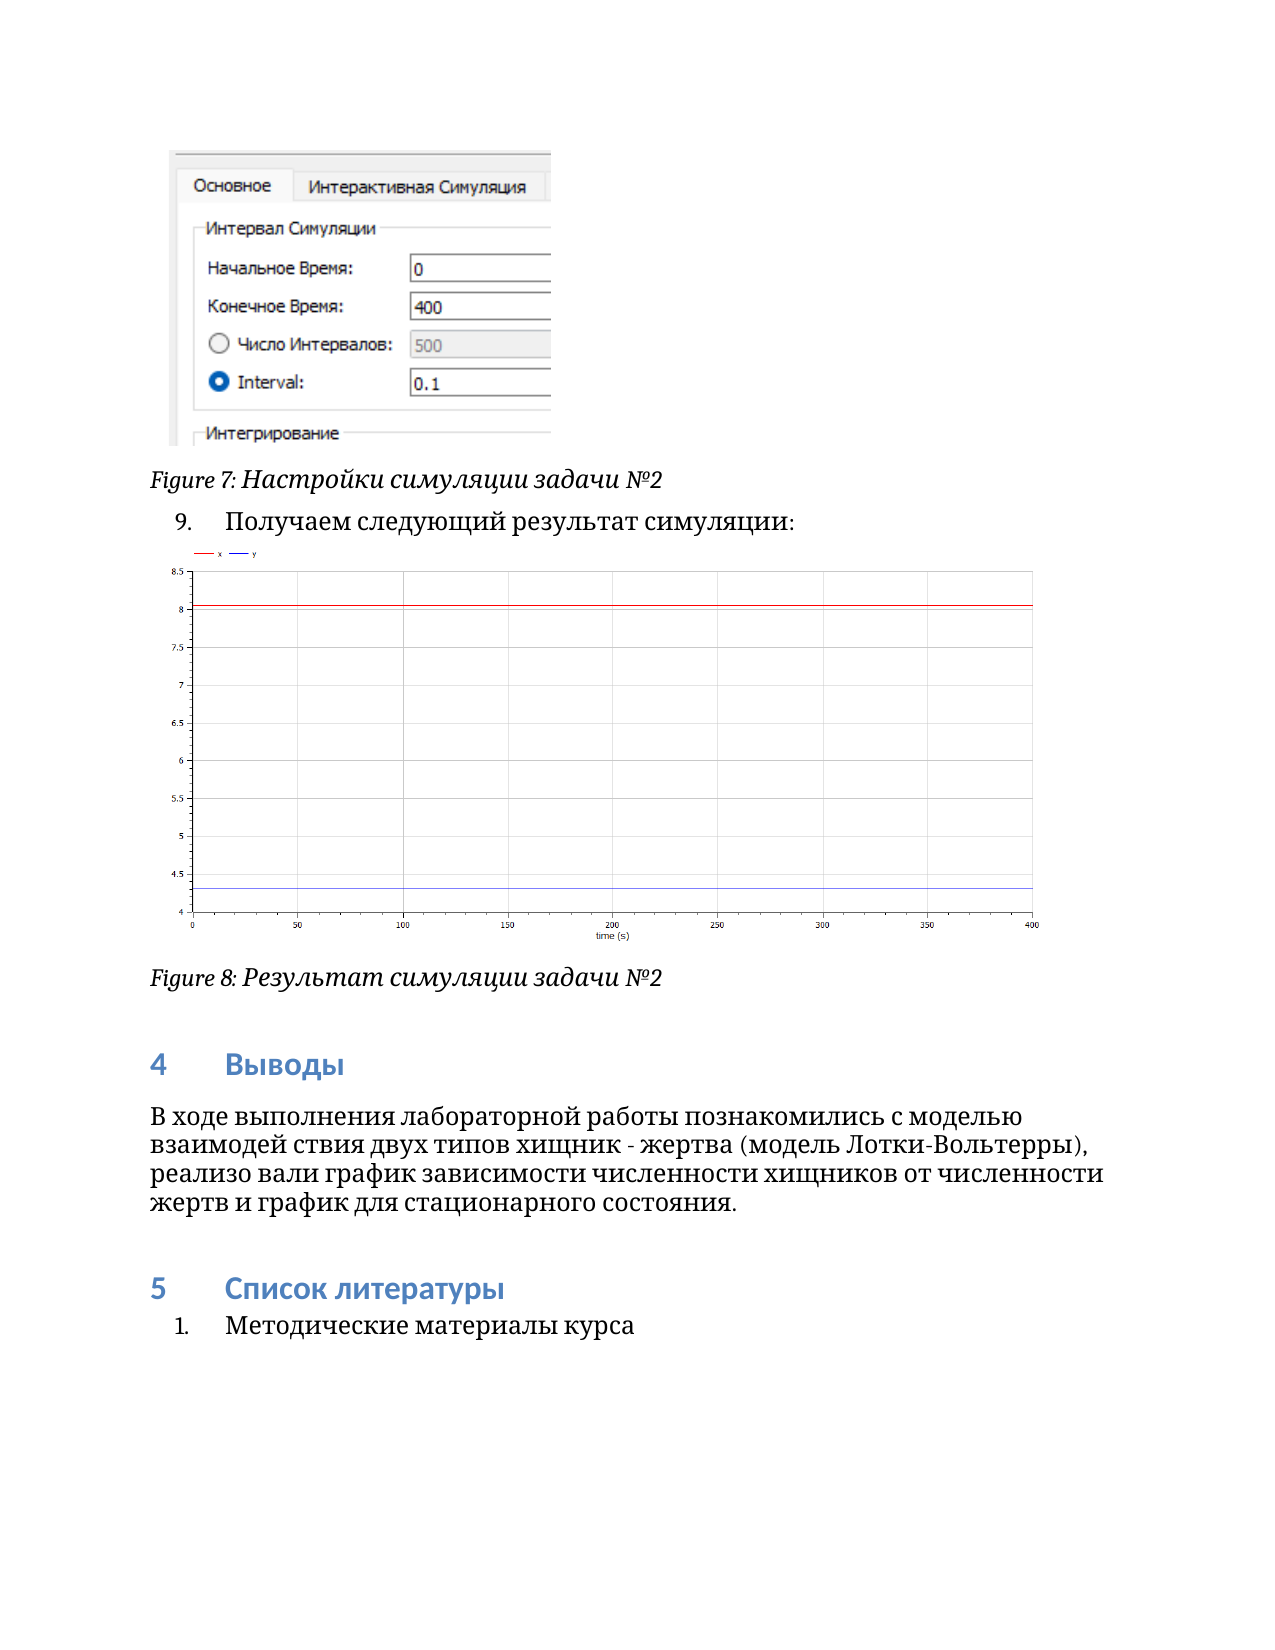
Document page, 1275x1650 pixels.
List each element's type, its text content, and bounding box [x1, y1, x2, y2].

subtitle 4 Выводы [150, 1043, 1125, 1084]
picture [168, 540, 1044, 944]
picture [168, 150, 551, 446]
list Получаем следующий результат симуляции: [175, 507, 1125, 536]
list Методические материалы курса [175, 1312, 1125, 1341]
subtitle 5 Список литературы [150, 1267, 1125, 1308]
text Figure 8: Результат симуляции задачи №2 [150, 964, 1125, 993]
text В ходе выполнения лабораторной работы познакомились с моделью взаимодей ствия двух типов хищник - жертва (модель Лотки-Вольтерры), реализо вали график зависимости численности хищников от численности жертв и график для стационарного состояния. [150, 1102, 1125, 1217]
text Figure 7: Настройки симуляции задачи №2 [150, 466, 1125, 495]
